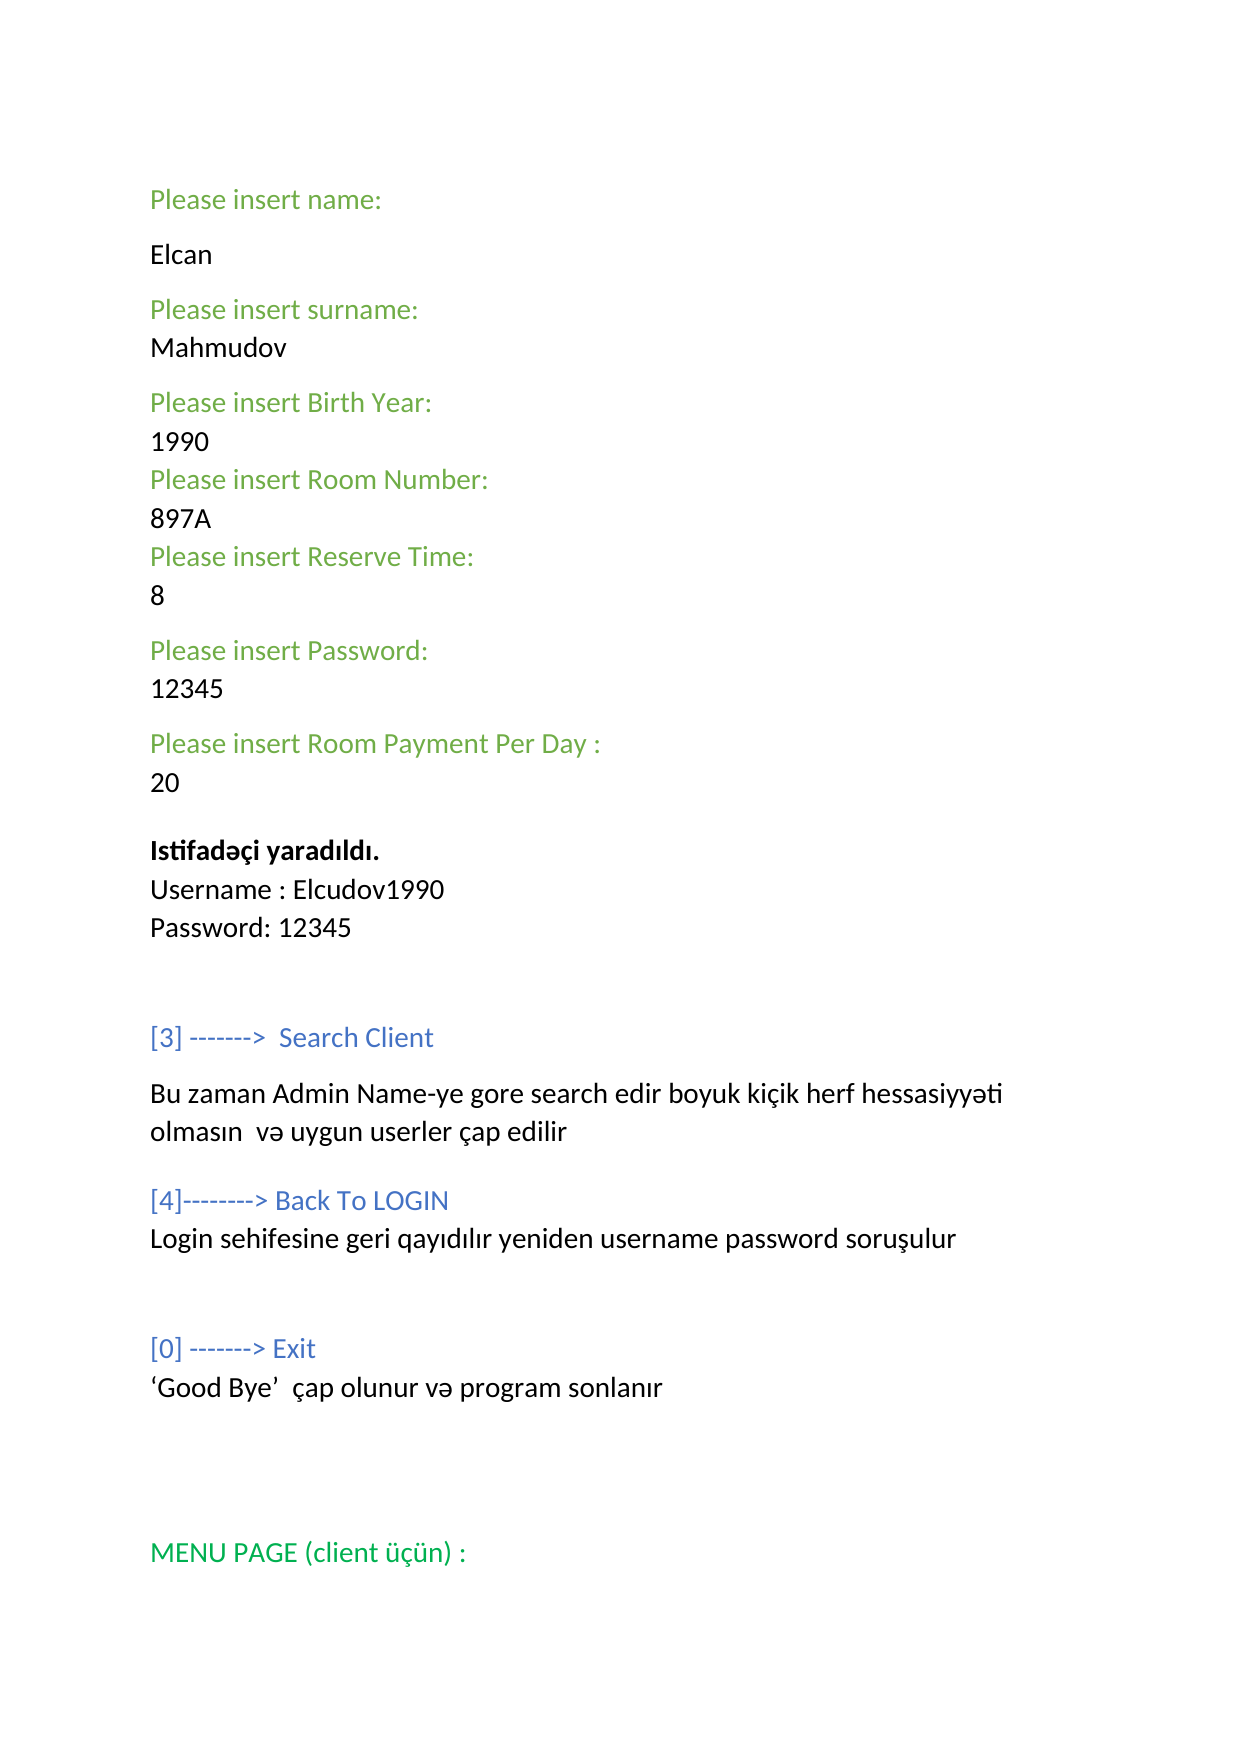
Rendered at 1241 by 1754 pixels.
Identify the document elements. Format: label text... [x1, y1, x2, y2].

text [0] -------> Exit ‘Good Bye’ çap olunur və program sonlanır [150, 1330, 1090, 1404]
text Please insert Birth Year: 1990 Please insert Room Number: 897A Please insert Reserve Time: 8 [150, 384, 1090, 612]
text Please insert Password: 12345 [150, 632, 1090, 706]
text [3] -------> Search Client [150, 1019, 1090, 1055]
text Please insert Room Payment Per Day : 20 Istifadəçi yaradıldı. Username : Elcudov1990 Password: 12345 [150, 725, 1090, 945]
text Bu zaman Admin Name-ye gore search edir boyuk kiçik herf hessasiyyəti olmasın və uygun userler çap edilir [4]--------> Back To LOGIN Login sehifesine geri qayıdılır yeniden username password soruşulur [150, 1075, 1090, 1256]
text Elcan [150, 236, 1090, 272]
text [150, 1534, 1090, 1600]
text Please insert surname: Mahmudov [150, 291, 1090, 365]
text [150, 150, 1090, 216]
